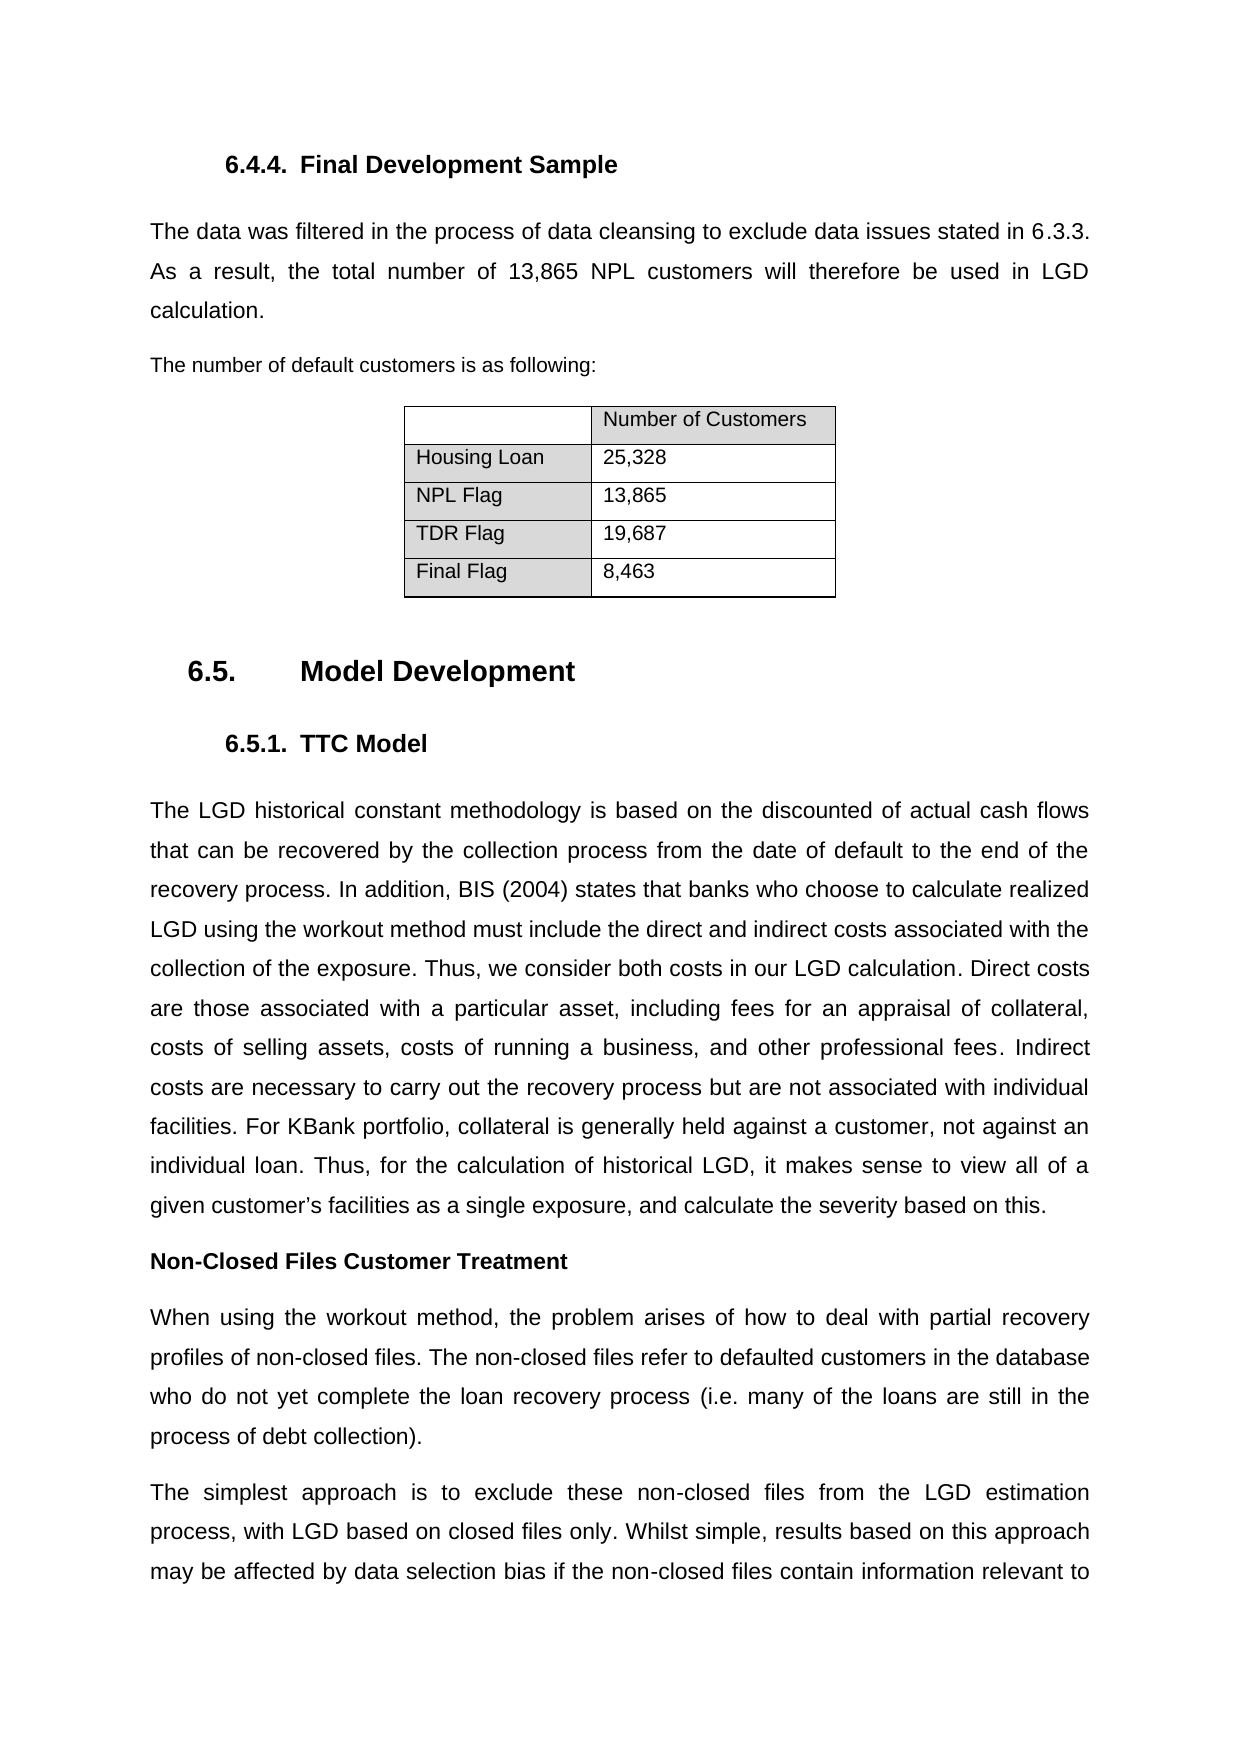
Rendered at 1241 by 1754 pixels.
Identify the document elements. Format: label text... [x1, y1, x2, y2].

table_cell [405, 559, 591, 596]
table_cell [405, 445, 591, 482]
text The number of default customers is as following: [150, 353, 1090, 377]
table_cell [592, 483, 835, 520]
text The data was filtered in the process of data cleansing to exclude data issues stated in 6.3.3. As a result, the total number of 13,865 NPL customers will therefore be used in LGD calculation. [150, 218, 1090, 323]
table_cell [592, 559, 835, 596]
subtitle Model Development [187, 654, 1090, 687]
subtitle TTC Model [225, 729, 1090, 758]
text The LGD historical constant methodology is based on the discounted of actual cash flows that can be recovered by the collection process from the date of default to the end of the recovery process. In addition, BIS (2004) states that banks who choose to calculate realized LGD using the workout method must include the direct and indirect costs associated with the collection of the exposure. Thus, we consider both costs in our LGD calculation. Direct costs are those associated with a particular asset, including fees for an appraisal of collateral, costs of selling assets, costs of running a business, and other professional fees. Indirect costs are necessary to carry out the recovery process but are not associated with individual facilities. For KBank portfolio, collateral is generally held against a customer, not against an individual loan. Thus, for the calculation of historical LGD, it makes sense to view all of a given customer’s facilities as a single exposure, and calculate the severity based on this. [150, 797, 1090, 1218]
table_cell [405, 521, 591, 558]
subtitle Final Development Sample [225, 150, 1090, 179]
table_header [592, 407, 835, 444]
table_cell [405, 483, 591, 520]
text Non-Closed Files Customer Treatment [150, 1248, 1090, 1274]
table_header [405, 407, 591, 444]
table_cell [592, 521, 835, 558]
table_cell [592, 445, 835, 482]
text When using the workout method, the problem arises of how to deal with partial recovery profiles of non-closed files. The non-closed files refer to defaulted customers in the database who do not yet complete the loan recovery process (i.e. many of the loans are still in the process of debt collection). [150, 1304, 1090, 1449]
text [150, 1479, 1090, 1584]
